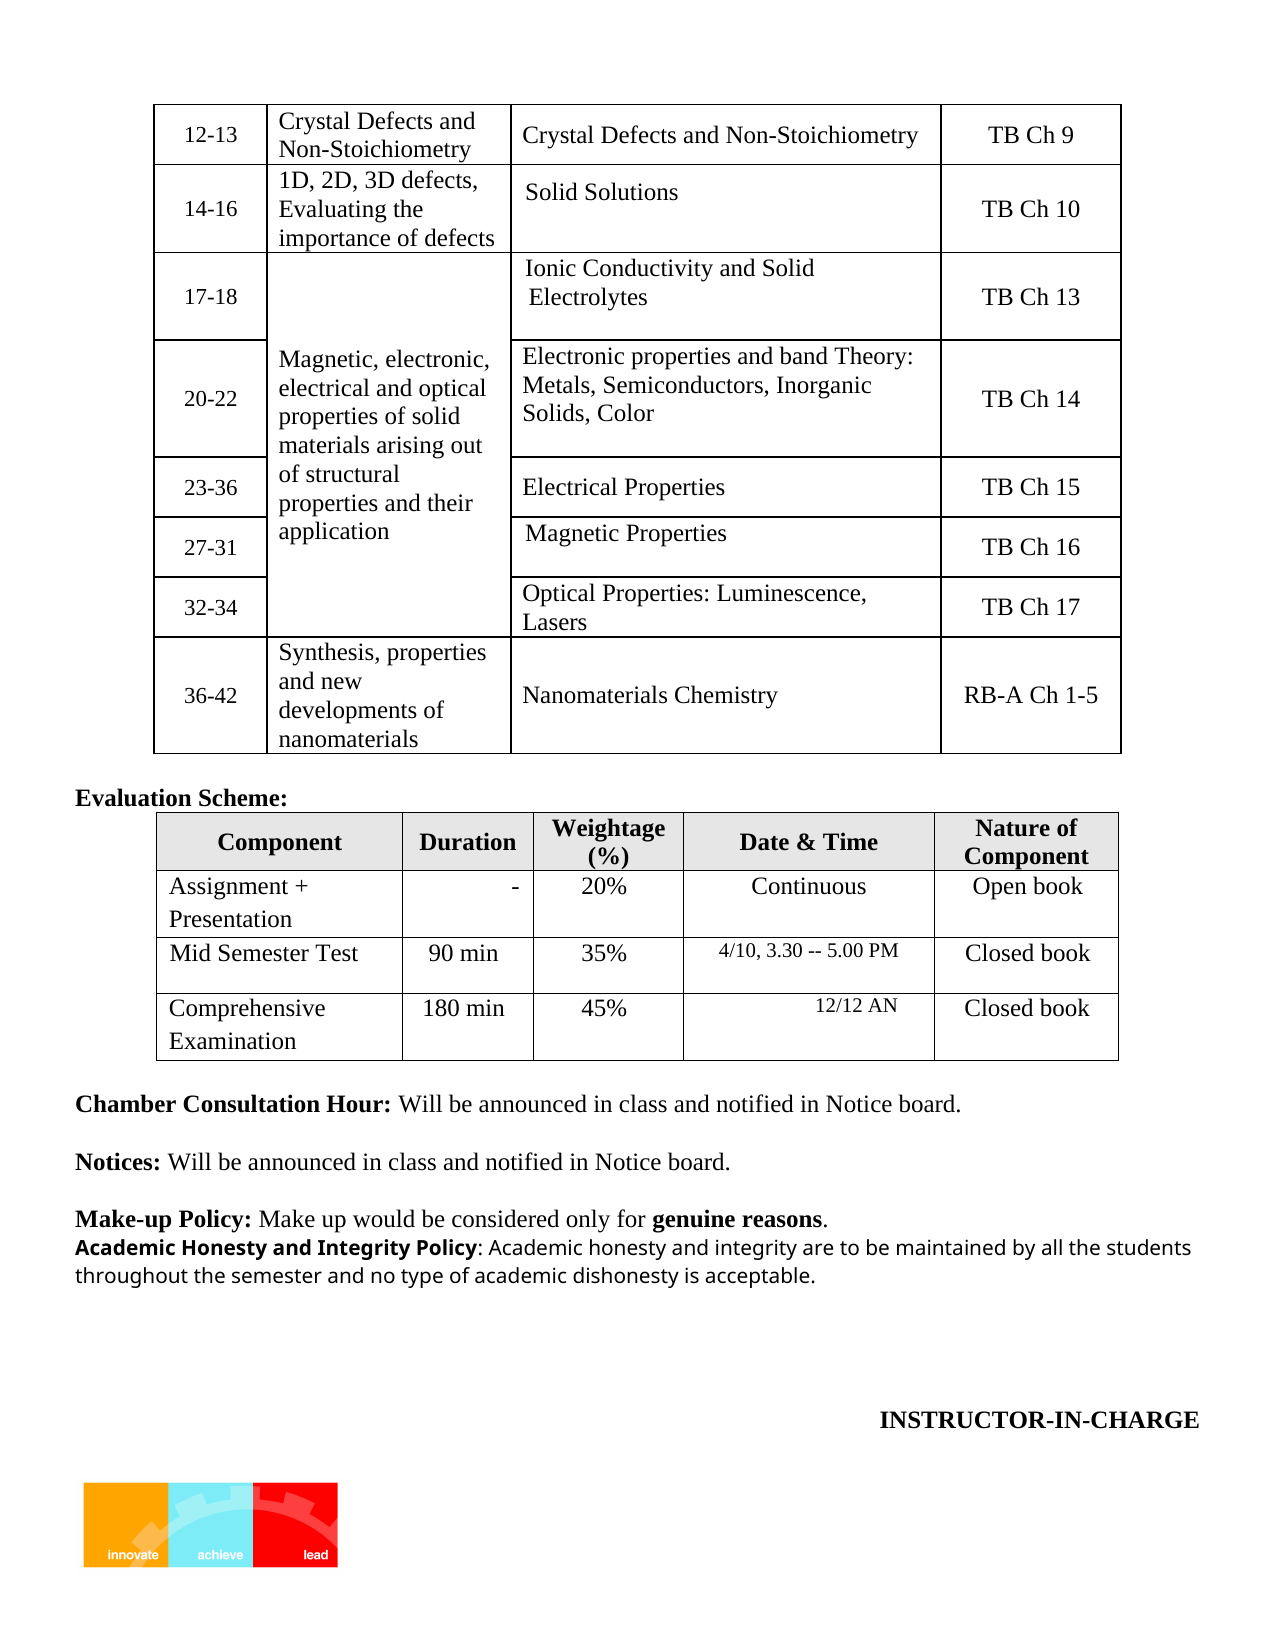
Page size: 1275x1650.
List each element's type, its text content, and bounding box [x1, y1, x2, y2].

table_cell TB Ch 9 [942, 105, 1120, 164]
table_cell Closed book [935, 994, 1118, 1059]
text Evaluation Scheme: [75, 783, 1200, 812]
table_cell TB Ch 10 [942, 165, 1120, 252]
table_cell 180 min [403, 994, 533, 1059]
table_cell TB Ch 17 [942, 578, 1120, 636]
table_cell Open book [935, 871, 1118, 937]
table_cell Crystal Defects and Non-Stoichiometry [268, 105, 510, 164]
table_header Weightage (%) [534, 813, 683, 870]
table_cell Solid Solutions [512, 165, 940, 252]
table_cell Assignment + Presentation [157, 871, 402, 937]
table_cell Ionic Conductivity and Solid Electrolytes [512, 253, 940, 339]
table_cell 90 min [403, 938, 533, 992]
table_cell 14-16 [155, 165, 266, 252]
table_cell 32-34 [155, 578, 266, 636]
table_cell RB-A Ch 1-5 [942, 638, 1120, 752]
table_cell Optical Properties: Luminescence, Lasers [512, 578, 940, 636]
table_cell Electrical Properties [512, 458, 940, 516]
table_cell 23-36 [155, 458, 266, 516]
table_cell - [403, 871, 533, 937]
text Chamber Consultation Hour: Will be announced in class and notified in Notice board. [75, 1089, 1200, 1118]
text Notices: Will be announced in class and notified in Notice board. [75, 1147, 1200, 1176]
table_cell 27-31 [155, 518, 266, 576]
table_cell 4/10, 3.30 -- 5.00 PM [684, 938, 934, 992]
table_cell Crystal Defects and Non-Stoichiometry [512, 105, 940, 164]
text Academic Honesty and Integrity Policy: Academic honesty and integrity are to be maintained by all the students throughout the semester and no type of academic dishonesty is acceptable. [816, 1233, 1200, 1290]
table_cell TB Ch 16 [942, 518, 1120, 576]
table_cell TB Ch 13 [942, 253, 1120, 339]
table_cell 1D, 2D, 3D defects, Evaluating the importance of defects [268, 165, 510, 252]
table_cell Magnetic, electronic, electrical and optical properties of solid materials arising out of structural properties and their application [268, 253, 510, 636]
table_cell 36-42 [155, 638, 266, 752]
table_cell TB Ch 14 [942, 341, 1120, 456]
table_cell Closed book [935, 938, 1118, 992]
table_cell 35% [534, 938, 683, 992]
picture [75, 1476, 346, 1575]
text Make-up Policy: Make up would be considered only for genuine reasons. [75, 1204, 1200, 1233]
table_cell Magnetic Properties [512, 518, 940, 576]
table_cell Continuous [684, 871, 934, 937]
table_cell Mid Semester Test [157, 938, 402, 992]
table_cell 12-13 [155, 105, 266, 164]
table_header Nature of Component [935, 813, 1118, 870]
table_header Duration [403, 813, 533, 870]
table_cell TB Ch 15 [942, 458, 1120, 516]
table_cell 45% [534, 994, 683, 1059]
table_cell 12/12 AN [684, 994, 934, 1059]
table_cell Comprehensive Examination [157, 994, 402, 1059]
table_cell 20-22 [155, 341, 266, 456]
table_cell Electronic properties and band Theory: Metals, Semiconductors, Inorganic Solids, Color [512, 341, 940, 456]
table_cell 17-18 [155, 253, 266, 339]
text INSTRUCTOR-IN-CHARGE [75, 1405, 1200, 1434]
table_cell Nanomaterials Chemistry [512, 638, 940, 752]
table_cell 20% [534, 871, 683, 937]
table_header Component [157, 813, 402, 870]
table_cell Synthesis, properties and new developments of nanomaterials [268, 638, 510, 752]
table_header Date & Time [684, 813, 934, 870]
